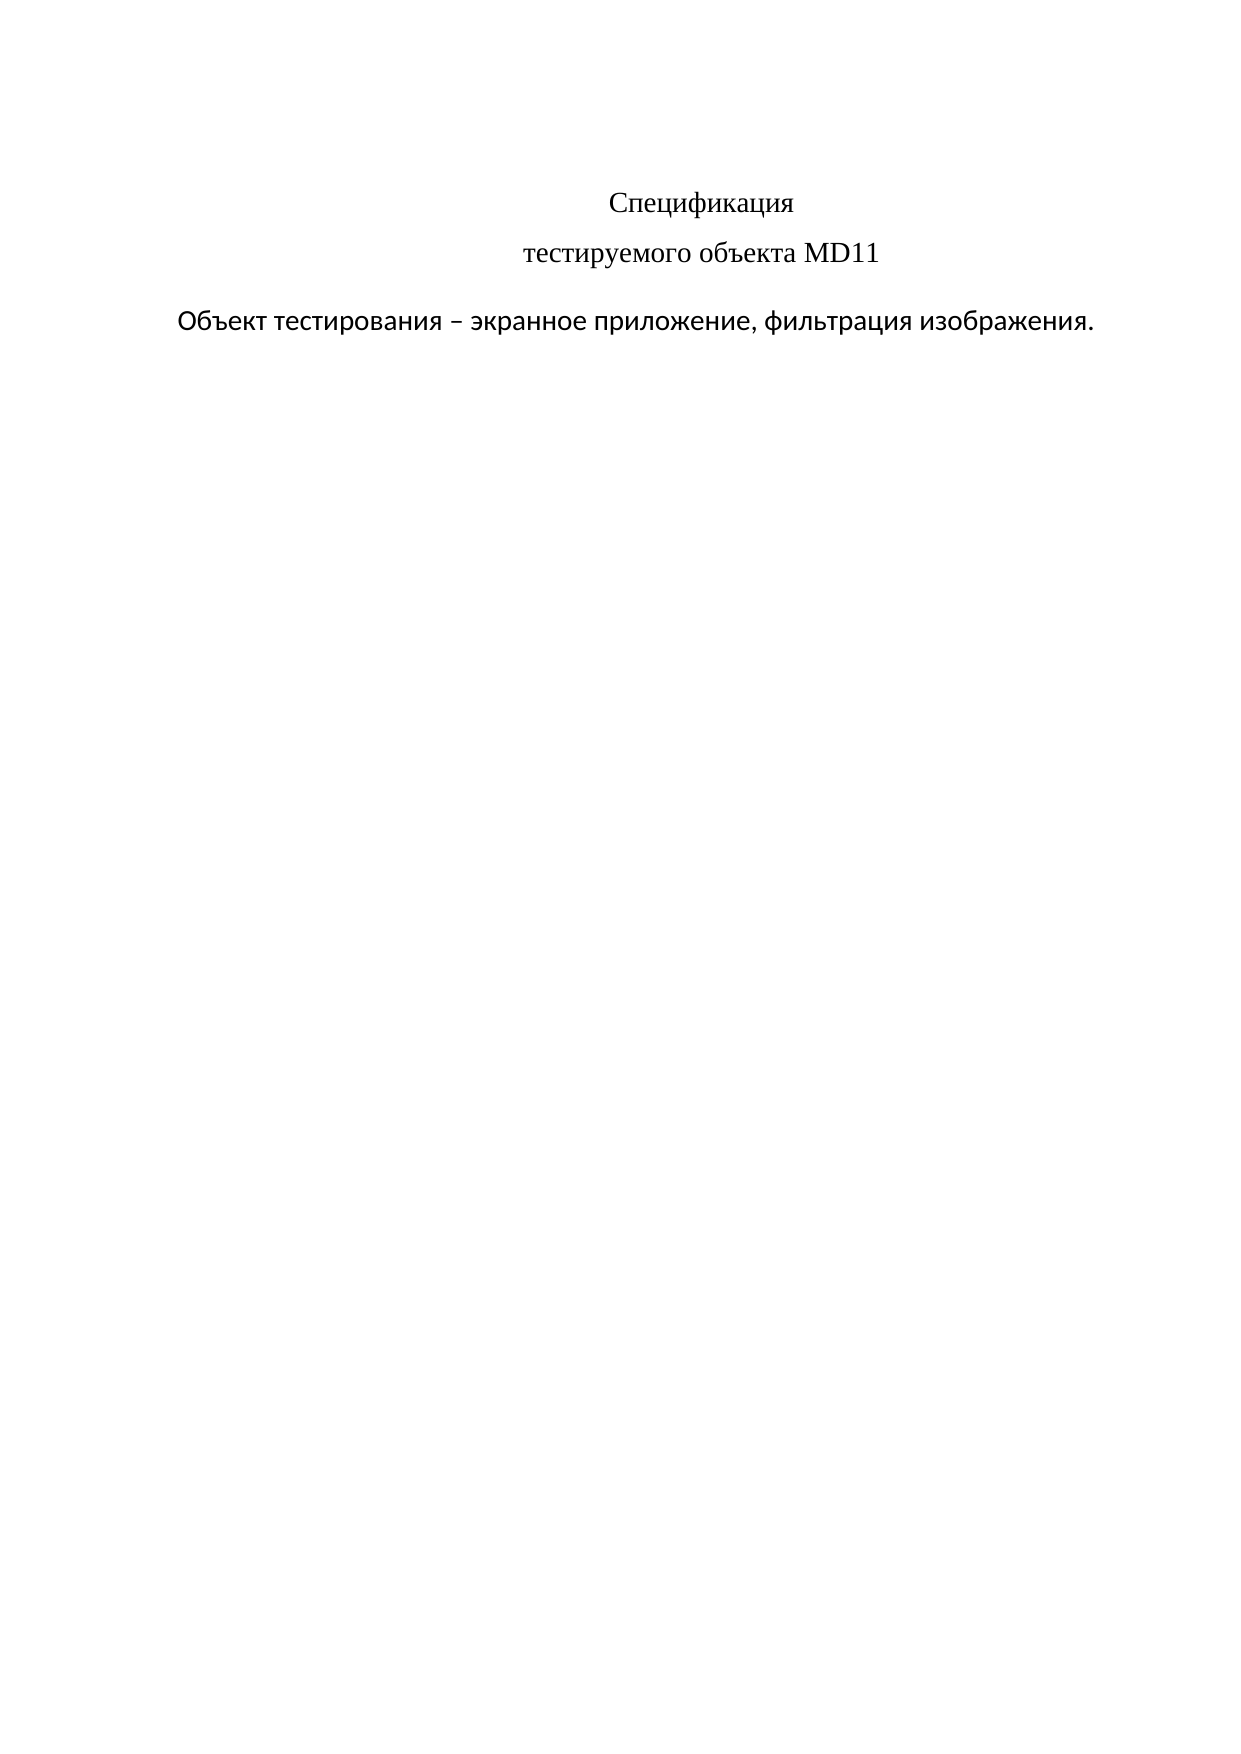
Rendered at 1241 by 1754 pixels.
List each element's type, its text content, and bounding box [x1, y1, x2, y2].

text тестируемого объекта MD11 [177, 235, 1152, 269]
text Объект тестирования – экранное приложение, фильтрация изображения. [177, 302, 1152, 338]
text Спецификация [177, 185, 1152, 219]
